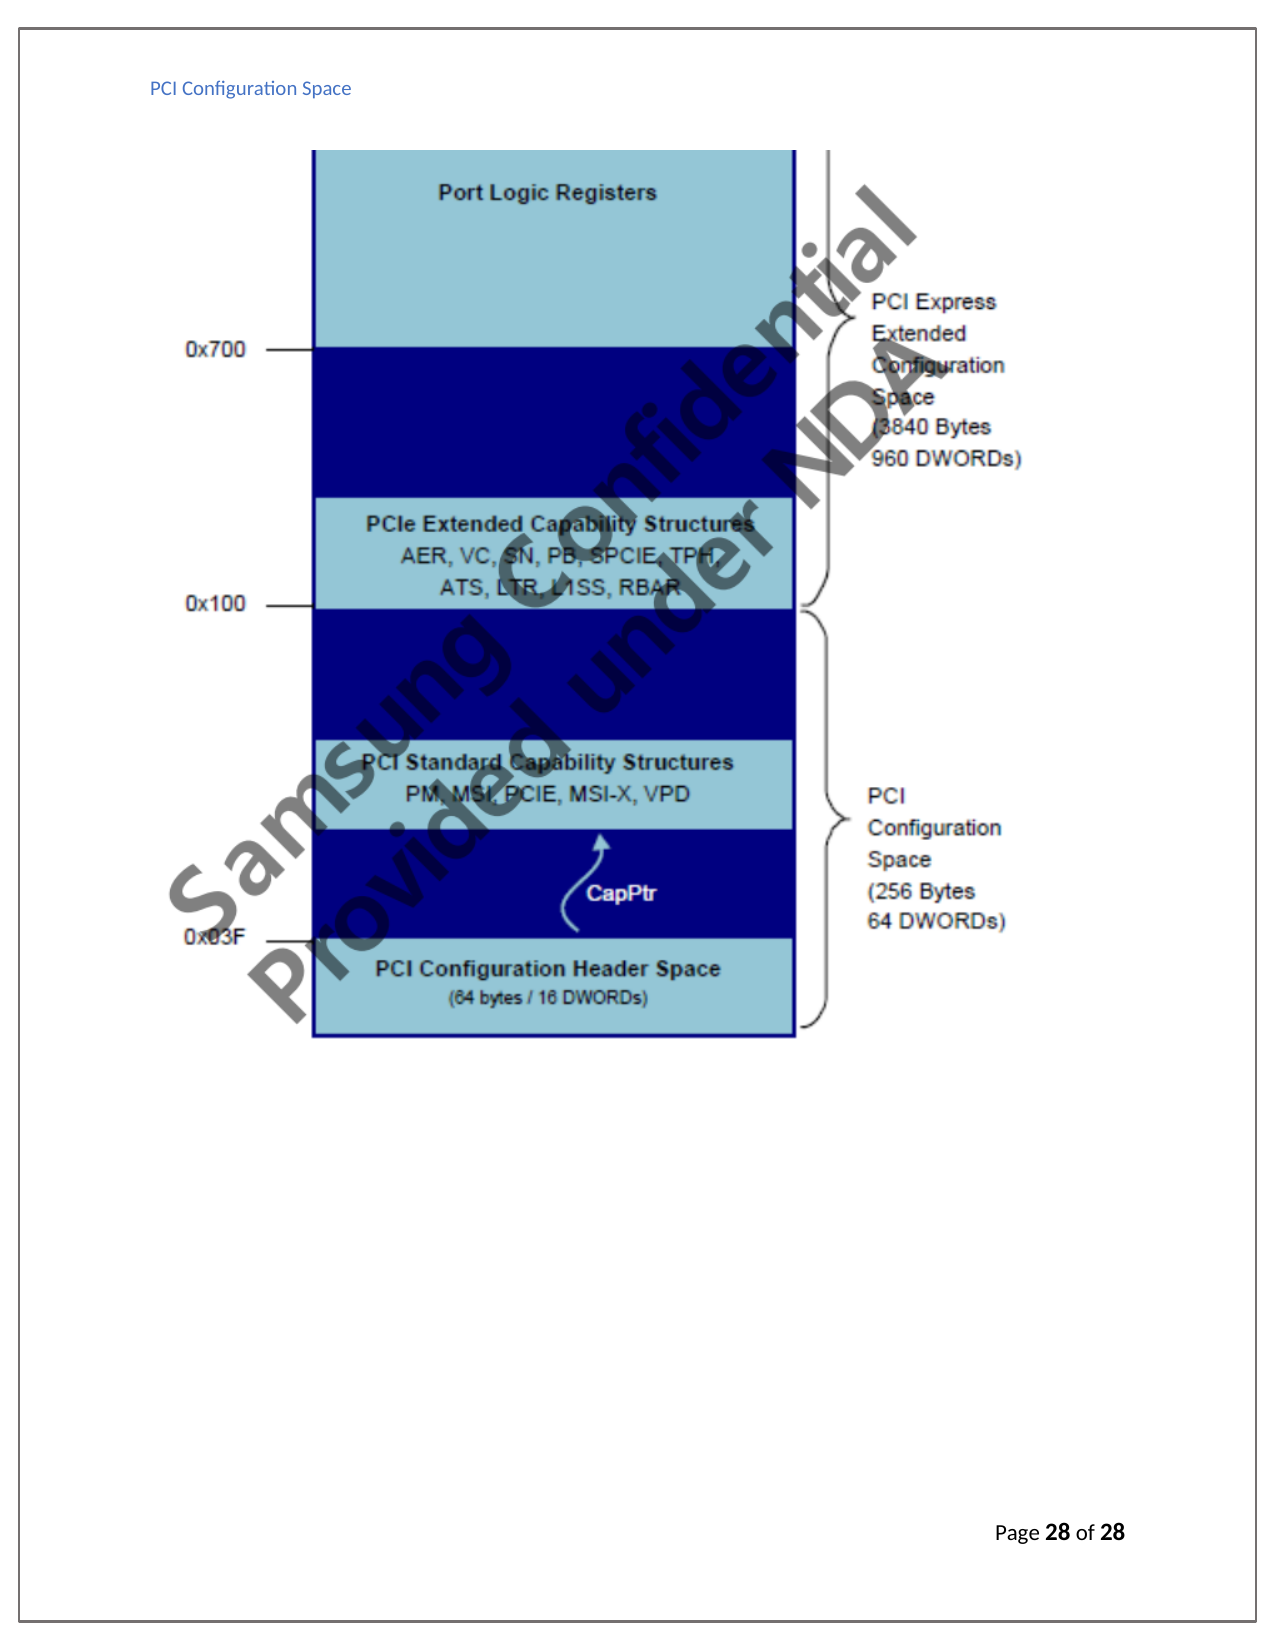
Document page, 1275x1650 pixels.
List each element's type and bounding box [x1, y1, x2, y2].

picture [150, 150, 1053, 1059]
